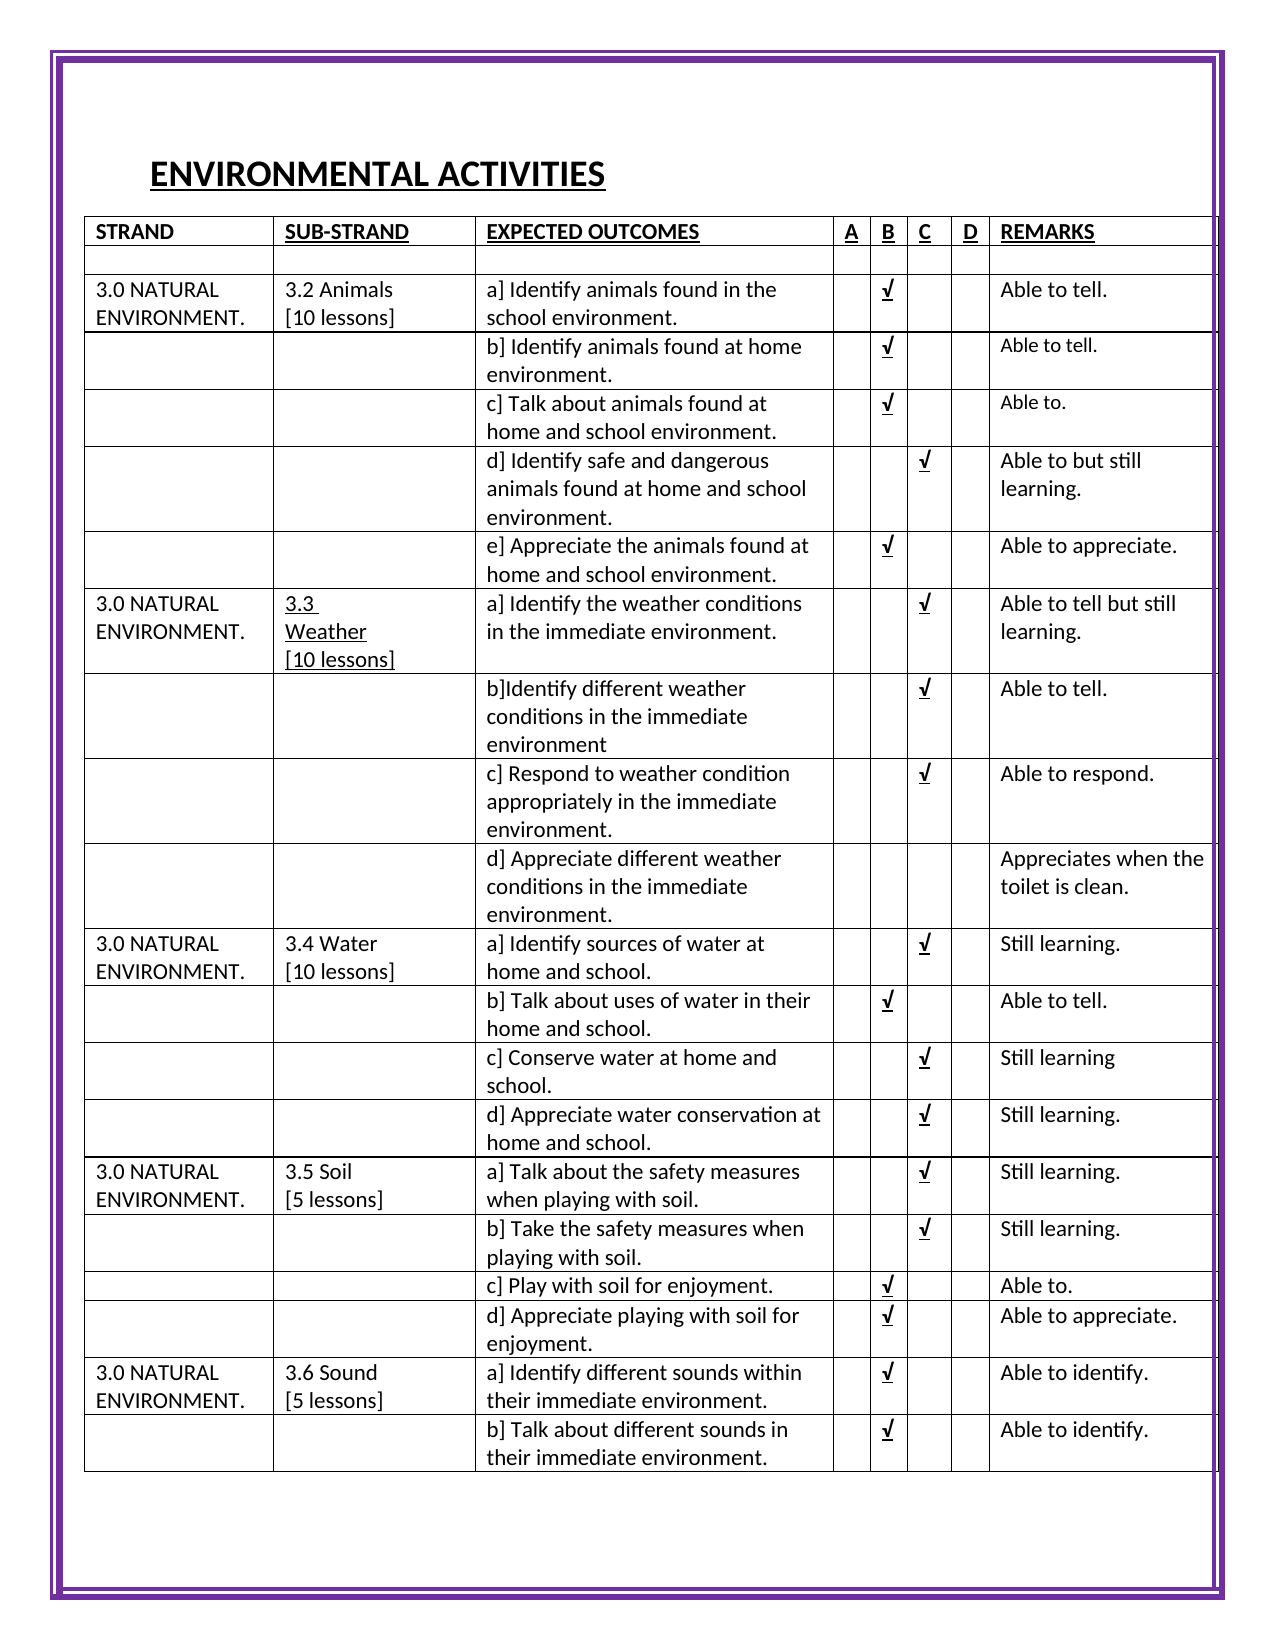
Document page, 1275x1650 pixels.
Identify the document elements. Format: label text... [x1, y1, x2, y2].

table_cell [85, 532, 273, 588]
table_cell Able to appreciate. [990, 1301, 1212, 1357]
table_cell e] Appreciate the animals found at home and school environment. [476, 532, 833, 588]
table_cell Able to tell. [990, 674, 1212, 758]
table_cell [834, 333, 870, 388]
table_header REMARKS [990, 217, 1212, 245]
table_cell [834, 447, 870, 531]
table_cell [952, 447, 989, 531]
table_cell 3.0 NATURAL ENVIRONMENT. [85, 589, 273, 673]
table_cell [952, 1043, 989, 1099]
table_cell Able to. [990, 1272, 1212, 1300]
table_cell [274, 674, 475, 758]
table_cell b] Talk about uses of water in their home and school. [476, 986, 833, 1042]
table_cell [834, 1358, 870, 1414]
table_cell [908, 1415, 951, 1471]
table_cell [834, 532, 870, 588]
table_cell 3.4 Water [10 lessons] [274, 929, 475, 985]
table_header C [908, 217, 951, 245]
table_cell [834, 844, 870, 928]
table_cell [85, 986, 273, 1042]
table_cell 3.0 NATURAL ENVIRONMENT. [85, 275, 273, 331]
table_cell a] Identify animals found in the school environment. [476, 275, 833, 331]
table_cell √ [908, 1215, 951, 1271]
table_cell c] Play with soil for enjoyment. [476, 1272, 833, 1300]
table_cell [834, 674, 870, 758]
table_cell [834, 589, 870, 673]
table_cell √ [908, 1043, 951, 1099]
table_cell 3.3 Weather [10 lessons] [274, 589, 475, 673]
table_cell Able to respond. [990, 759, 1212, 843]
table_cell a] Identify sources of water at home and school. [476, 929, 833, 985]
table_cell Appreciates when the toilet is clean. [990, 844, 1212, 928]
table_cell √ [908, 589, 951, 673]
table_cell [274, 1043, 475, 1099]
table_cell Still learning. [990, 1158, 1212, 1213]
table_cell c] Respond to weather condition appropriately in the immediate environment. [476, 759, 833, 843]
table_cell [834, 1415, 870, 1471]
table_cell a] Talk about the safety measures when playing with soil. [476, 1158, 833, 1213]
table_cell √ [908, 1158, 951, 1213]
table_cell Able to tell but still learning. [990, 589, 1212, 673]
table_cell [952, 532, 989, 588]
table_cell [908, 1272, 951, 1300]
table_cell [834, 929, 870, 985]
table_cell [85, 1100, 273, 1156]
table_cell [834, 1301, 870, 1357]
table_cell c] Conserve water at home and school. [476, 1043, 833, 1099]
table_cell [834, 1100, 870, 1156]
table_cell √ [908, 759, 951, 843]
table_cell [952, 1100, 989, 1156]
table_cell [871, 246, 907, 274]
table_cell 3.2 Animals [10 lessons] [274, 275, 475, 331]
table_cell [85, 1415, 273, 1471]
table_cell [871, 674, 907, 758]
table_cell [85, 1043, 273, 1099]
table_cell Able to tell. [990, 986, 1212, 1042]
table_cell [85, 1272, 273, 1300]
table_cell [85, 246, 273, 274]
table_cell [908, 844, 951, 928]
text ENVIRONMENTAL ACTIVITIES [150, 150, 1125, 196]
table_cell [274, 759, 475, 843]
table_cell 3.0 NATURAL ENVIRONMENT. [85, 1158, 273, 1213]
table_cell c] Talk about animals found at home and school environment. [476, 390, 833, 446]
table_cell [274, 532, 475, 588]
table_cell √ [871, 1301, 907, 1357]
table_cell d] Identify safe and dangerous animals found at home and school environment. [476, 447, 833, 531]
table_cell Able to identify. [990, 1415, 1212, 1471]
table_cell [834, 390, 870, 446]
table_cell [952, 1272, 989, 1300]
table_cell [274, 1215, 475, 1271]
table_cell [952, 1215, 989, 1271]
table_cell √ [908, 674, 951, 758]
table_cell [908, 1301, 951, 1357]
table_cell [871, 1043, 907, 1099]
table_cell [274, 1415, 475, 1471]
table_cell [871, 1158, 907, 1213]
table_cell √ [871, 986, 907, 1042]
table_cell [834, 1043, 870, 1099]
table_cell [834, 246, 870, 274]
table_cell √ [871, 532, 907, 588]
table_cell Still learning. [990, 929, 1212, 985]
table_cell √ [871, 1272, 907, 1300]
table_header A [834, 217, 870, 245]
table_cell [871, 844, 907, 928]
table_cell [908, 333, 951, 388]
table_cell 3.0 NATURAL ENVIRONMENT. [85, 929, 273, 985]
table_cell [952, 986, 989, 1042]
table_header STRAND [85, 217, 273, 245]
table_cell √ [908, 1100, 951, 1156]
table_cell d] Appreciate playing with soil for enjoyment. [476, 1301, 833, 1357]
table_cell [908, 986, 951, 1042]
table_cell Able to identify. [990, 1358, 1212, 1414]
table_cell [952, 333, 989, 388]
table_cell 3.6 Sound [5 lessons] [274, 1358, 475, 1414]
table_cell b]Identify different weather conditions in the immediate environment [476, 674, 833, 758]
table_cell [952, 1415, 989, 1471]
table_cell [834, 275, 870, 331]
table_cell √ [871, 1415, 907, 1471]
table_header D [952, 217, 989, 245]
table_cell [952, 759, 989, 843]
table_header SUB-STRAND [274, 217, 475, 245]
table_cell [274, 986, 475, 1042]
table_cell [85, 844, 273, 928]
table_cell [834, 1215, 870, 1271]
table_cell b] Identify animals found at home environment. [476, 333, 833, 388]
table_cell a] Identify different sounds within their immediate environment. [476, 1358, 833, 1414]
table_cell [85, 1215, 273, 1271]
table_cell √ [871, 333, 907, 388]
table_cell [871, 447, 907, 531]
table_cell [476, 246, 833, 274]
table_header B [871, 217, 907, 245]
table_cell Able to tell. [990, 333, 1212, 388]
table_cell [908, 1358, 951, 1414]
table_cell [274, 1272, 475, 1300]
table_cell √ [871, 390, 907, 446]
table_cell Able to. [990, 390, 1212, 446]
table_cell [952, 246, 989, 274]
table_cell [274, 390, 475, 446]
table_cell [274, 447, 475, 531]
table_cell [990, 246, 1212, 274]
table_cell [834, 1158, 870, 1213]
table_cell [274, 246, 475, 274]
table_cell b] Take the safety measures when playing with soil. [476, 1215, 833, 1271]
table_cell Able to but still learning. [990, 447, 1212, 531]
table_cell [871, 1100, 907, 1156]
table_cell [871, 929, 907, 985]
table_cell Still learning. [990, 1100, 1212, 1156]
table_cell [908, 532, 951, 588]
table_cell [871, 759, 907, 843]
table_cell [952, 1158, 989, 1213]
table_cell [85, 447, 273, 531]
table_cell 3.5 Soil [5 lessons] [274, 1158, 475, 1213]
table_cell [834, 986, 870, 1042]
table_cell [274, 1100, 475, 1156]
table_cell [952, 929, 989, 985]
table_cell [952, 844, 989, 928]
table_cell [908, 275, 951, 331]
table_cell [908, 390, 951, 446]
table_cell [85, 333, 273, 388]
table_cell [871, 1215, 907, 1271]
table_cell [85, 390, 273, 446]
table_cell [952, 1301, 989, 1357]
table_cell [85, 674, 273, 758]
table_cell Able to tell. [990, 275, 1212, 331]
table_cell Still learning. [990, 1215, 1212, 1271]
table_cell [274, 333, 475, 388]
table_cell [834, 1272, 870, 1300]
table_cell 3.0 NATURAL ENVIRONMENT. [85, 1358, 273, 1414]
table_cell [85, 759, 273, 843]
table_cell [952, 275, 989, 331]
table_cell √ [871, 275, 907, 331]
table_cell d] Appreciate water conservation at home and school. [476, 1100, 833, 1156]
table_cell [871, 589, 907, 673]
table_cell Still learning [990, 1043, 1212, 1099]
table_cell [908, 246, 951, 274]
table_cell [952, 674, 989, 758]
table_cell [274, 1301, 475, 1357]
table_cell √ [871, 1358, 907, 1414]
table_cell [952, 589, 989, 673]
table_cell Able to appreciate. [990, 532, 1212, 588]
table_cell [952, 390, 989, 446]
table_cell √ [908, 929, 951, 985]
table_cell [834, 759, 870, 843]
table_cell [85, 1301, 273, 1357]
table_cell d] Appreciate different weather conditions in the immediate environment. [476, 844, 833, 928]
table_cell [274, 844, 475, 928]
table_cell [952, 1358, 989, 1414]
table_cell b] Talk about different sounds in their immediate environment. [476, 1415, 833, 1471]
table_header EXPECTED OUTCOMES [476, 217, 833, 245]
table_cell √ [908, 447, 951, 531]
table_cell a] Identify the weather conditions in the immediate environment. [476, 589, 833, 673]
